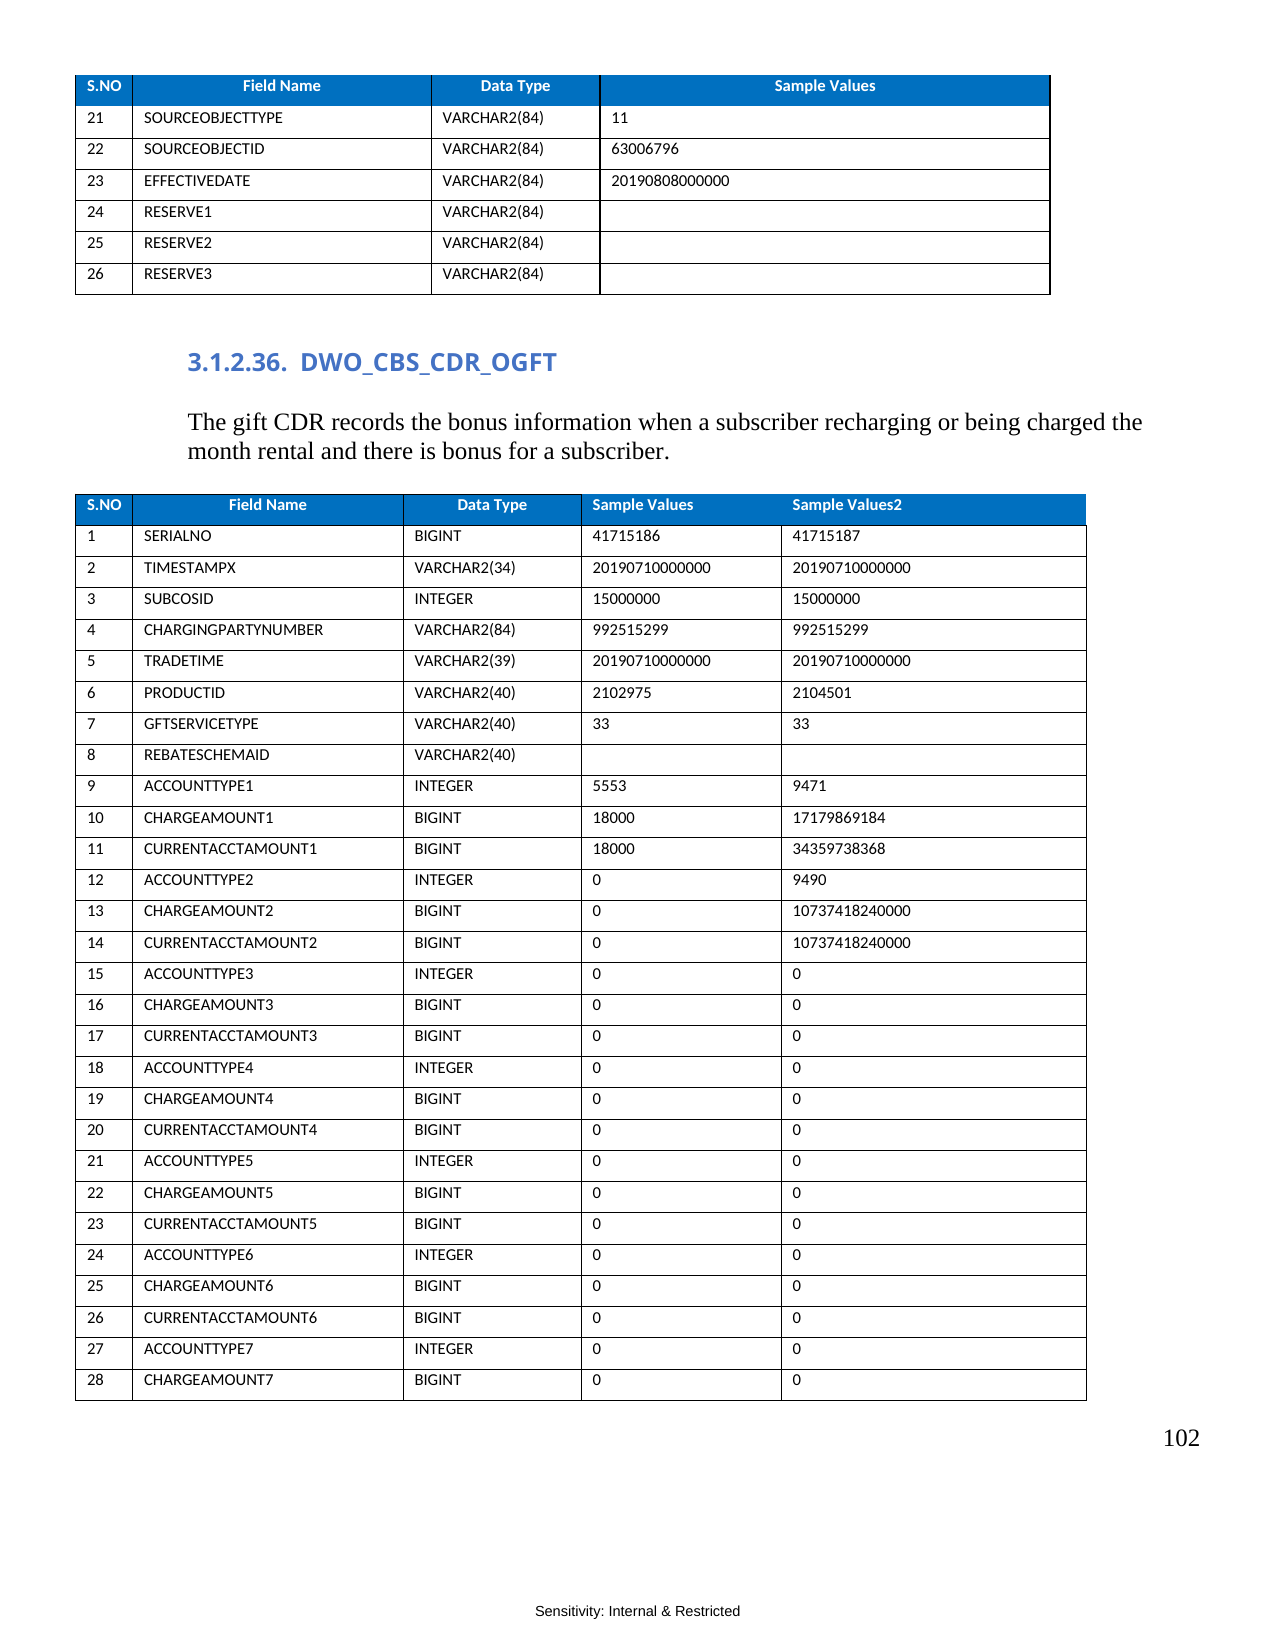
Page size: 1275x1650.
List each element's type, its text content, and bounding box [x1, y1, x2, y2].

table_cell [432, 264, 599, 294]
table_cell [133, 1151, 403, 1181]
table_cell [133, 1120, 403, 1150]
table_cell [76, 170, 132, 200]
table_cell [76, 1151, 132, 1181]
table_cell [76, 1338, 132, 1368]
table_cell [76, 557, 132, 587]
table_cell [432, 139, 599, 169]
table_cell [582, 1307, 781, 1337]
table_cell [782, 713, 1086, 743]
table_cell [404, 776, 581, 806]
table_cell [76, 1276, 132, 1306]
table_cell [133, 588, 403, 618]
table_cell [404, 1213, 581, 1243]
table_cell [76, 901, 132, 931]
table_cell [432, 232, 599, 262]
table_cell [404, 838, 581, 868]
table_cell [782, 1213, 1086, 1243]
subtitle DWO_CBS_CDR_OGFT [187, 344, 1200, 378]
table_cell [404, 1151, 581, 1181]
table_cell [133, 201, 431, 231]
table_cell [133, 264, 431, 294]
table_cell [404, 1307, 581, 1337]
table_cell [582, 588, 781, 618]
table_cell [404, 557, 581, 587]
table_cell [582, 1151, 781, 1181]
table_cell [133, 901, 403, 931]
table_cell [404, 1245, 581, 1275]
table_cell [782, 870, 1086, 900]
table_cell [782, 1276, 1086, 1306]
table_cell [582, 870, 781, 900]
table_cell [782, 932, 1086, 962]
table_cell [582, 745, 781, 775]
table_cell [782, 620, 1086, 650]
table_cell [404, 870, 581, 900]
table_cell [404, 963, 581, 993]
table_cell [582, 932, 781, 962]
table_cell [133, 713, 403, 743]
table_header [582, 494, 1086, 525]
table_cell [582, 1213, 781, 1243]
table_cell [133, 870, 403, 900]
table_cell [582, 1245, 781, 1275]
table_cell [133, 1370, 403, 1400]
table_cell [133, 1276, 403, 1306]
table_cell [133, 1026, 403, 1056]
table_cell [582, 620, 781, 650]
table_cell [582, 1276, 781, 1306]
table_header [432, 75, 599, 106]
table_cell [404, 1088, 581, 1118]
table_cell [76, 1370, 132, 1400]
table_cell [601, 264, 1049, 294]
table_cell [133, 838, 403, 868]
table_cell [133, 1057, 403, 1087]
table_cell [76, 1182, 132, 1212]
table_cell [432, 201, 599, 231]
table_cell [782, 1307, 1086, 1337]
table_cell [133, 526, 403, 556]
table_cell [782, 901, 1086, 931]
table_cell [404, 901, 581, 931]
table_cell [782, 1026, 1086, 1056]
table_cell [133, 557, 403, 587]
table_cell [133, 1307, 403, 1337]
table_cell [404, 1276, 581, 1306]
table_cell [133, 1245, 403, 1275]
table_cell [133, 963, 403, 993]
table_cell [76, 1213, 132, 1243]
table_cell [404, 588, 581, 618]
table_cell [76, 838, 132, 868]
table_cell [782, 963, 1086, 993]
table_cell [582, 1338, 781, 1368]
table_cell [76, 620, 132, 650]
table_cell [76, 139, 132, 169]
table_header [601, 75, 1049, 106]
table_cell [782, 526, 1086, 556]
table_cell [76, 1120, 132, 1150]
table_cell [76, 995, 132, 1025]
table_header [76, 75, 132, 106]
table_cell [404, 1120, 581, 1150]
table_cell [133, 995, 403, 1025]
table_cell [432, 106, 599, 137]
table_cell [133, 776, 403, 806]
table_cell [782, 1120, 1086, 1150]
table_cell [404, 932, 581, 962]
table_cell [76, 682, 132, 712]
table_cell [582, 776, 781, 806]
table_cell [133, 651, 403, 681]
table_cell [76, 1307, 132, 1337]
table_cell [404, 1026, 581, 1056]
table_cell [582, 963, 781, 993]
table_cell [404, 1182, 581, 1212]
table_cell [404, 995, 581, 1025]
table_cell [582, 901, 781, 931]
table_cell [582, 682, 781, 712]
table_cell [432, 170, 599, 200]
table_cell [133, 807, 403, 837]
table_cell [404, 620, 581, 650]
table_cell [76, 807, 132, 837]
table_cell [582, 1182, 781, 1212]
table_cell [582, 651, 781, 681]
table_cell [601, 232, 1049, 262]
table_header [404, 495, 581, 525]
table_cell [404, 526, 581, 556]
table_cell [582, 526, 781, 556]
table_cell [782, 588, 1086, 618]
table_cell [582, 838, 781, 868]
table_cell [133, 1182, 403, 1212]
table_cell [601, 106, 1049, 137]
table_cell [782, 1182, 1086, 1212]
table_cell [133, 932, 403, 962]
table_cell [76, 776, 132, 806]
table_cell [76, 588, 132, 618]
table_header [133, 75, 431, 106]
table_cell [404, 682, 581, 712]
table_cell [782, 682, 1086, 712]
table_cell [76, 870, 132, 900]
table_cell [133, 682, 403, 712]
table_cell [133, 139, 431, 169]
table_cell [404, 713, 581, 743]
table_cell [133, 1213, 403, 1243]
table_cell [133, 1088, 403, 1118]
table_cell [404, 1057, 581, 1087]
text The gift CDR records the bonus information when a subscriber recharging or being charged the month rental and there is bonus for a subscriber. [187, 407, 1200, 465]
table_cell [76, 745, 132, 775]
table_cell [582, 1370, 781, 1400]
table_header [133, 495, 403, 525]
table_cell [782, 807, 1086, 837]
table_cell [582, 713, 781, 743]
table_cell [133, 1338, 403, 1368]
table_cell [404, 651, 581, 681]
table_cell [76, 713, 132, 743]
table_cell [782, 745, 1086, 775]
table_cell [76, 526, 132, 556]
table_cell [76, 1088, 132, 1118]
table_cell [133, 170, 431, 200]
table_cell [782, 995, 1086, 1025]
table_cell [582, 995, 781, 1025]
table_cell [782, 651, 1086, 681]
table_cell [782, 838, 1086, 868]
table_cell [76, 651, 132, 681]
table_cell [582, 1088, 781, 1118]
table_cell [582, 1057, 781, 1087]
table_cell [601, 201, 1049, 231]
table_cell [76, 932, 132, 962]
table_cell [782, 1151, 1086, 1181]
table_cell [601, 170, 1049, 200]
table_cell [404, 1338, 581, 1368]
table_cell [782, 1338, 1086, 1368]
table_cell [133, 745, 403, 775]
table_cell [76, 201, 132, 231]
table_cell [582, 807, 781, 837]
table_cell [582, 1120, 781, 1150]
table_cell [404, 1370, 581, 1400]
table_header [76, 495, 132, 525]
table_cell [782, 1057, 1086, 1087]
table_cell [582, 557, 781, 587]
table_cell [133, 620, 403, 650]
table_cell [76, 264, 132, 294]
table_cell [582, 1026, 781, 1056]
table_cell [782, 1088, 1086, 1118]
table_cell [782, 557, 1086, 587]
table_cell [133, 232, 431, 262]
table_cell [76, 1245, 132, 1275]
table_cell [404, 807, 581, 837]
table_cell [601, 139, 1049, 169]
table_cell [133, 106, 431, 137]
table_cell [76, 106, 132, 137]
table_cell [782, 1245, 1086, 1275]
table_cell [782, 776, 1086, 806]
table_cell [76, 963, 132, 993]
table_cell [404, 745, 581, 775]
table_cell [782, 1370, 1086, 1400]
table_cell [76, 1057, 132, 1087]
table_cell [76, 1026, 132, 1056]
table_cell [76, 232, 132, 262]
